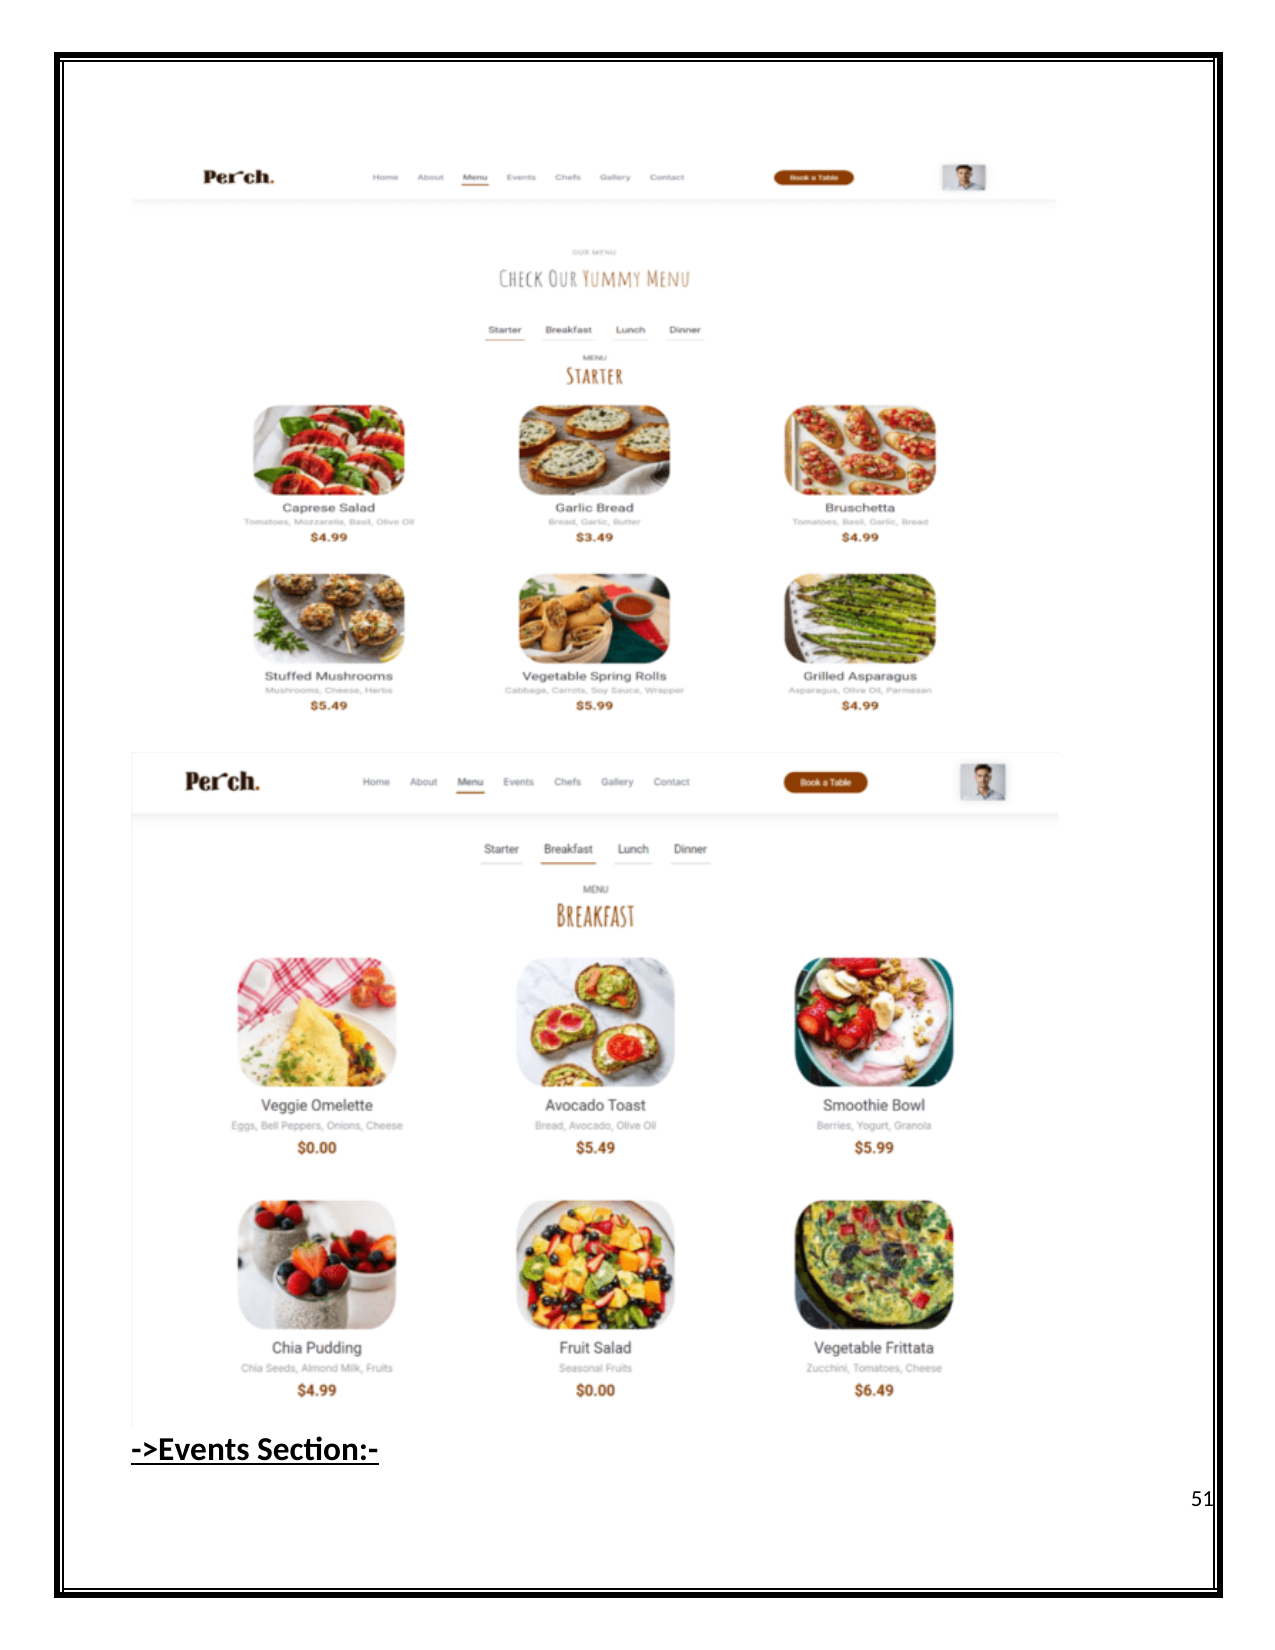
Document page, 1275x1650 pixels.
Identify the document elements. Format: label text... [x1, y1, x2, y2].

text ->Events Section:- [131, 1428, 1213, 1469]
picture [131, 156, 1059, 1428]
